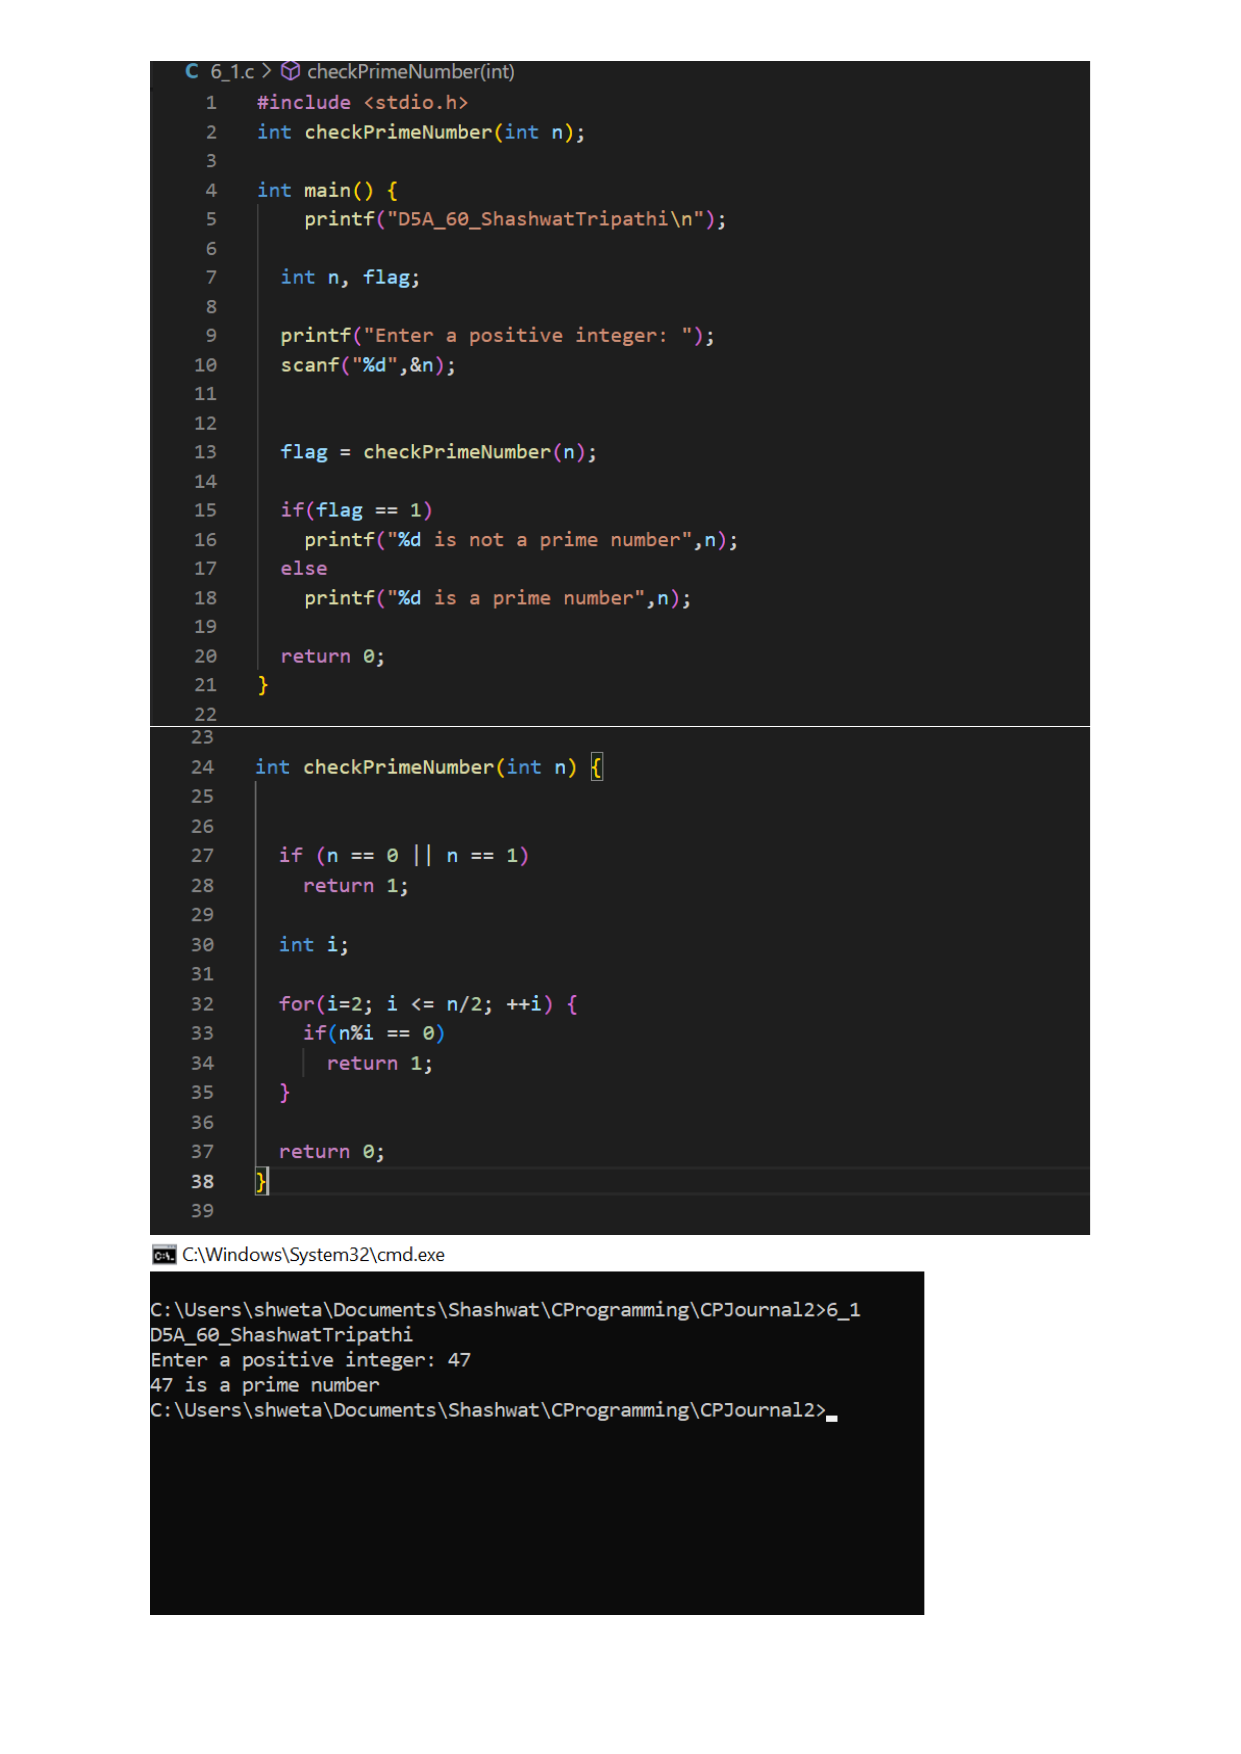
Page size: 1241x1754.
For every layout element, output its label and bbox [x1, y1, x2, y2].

picture [150, 61, 1091, 726]
picture [150, 1236, 925, 1615]
picture [150, 727, 1091, 1235]
